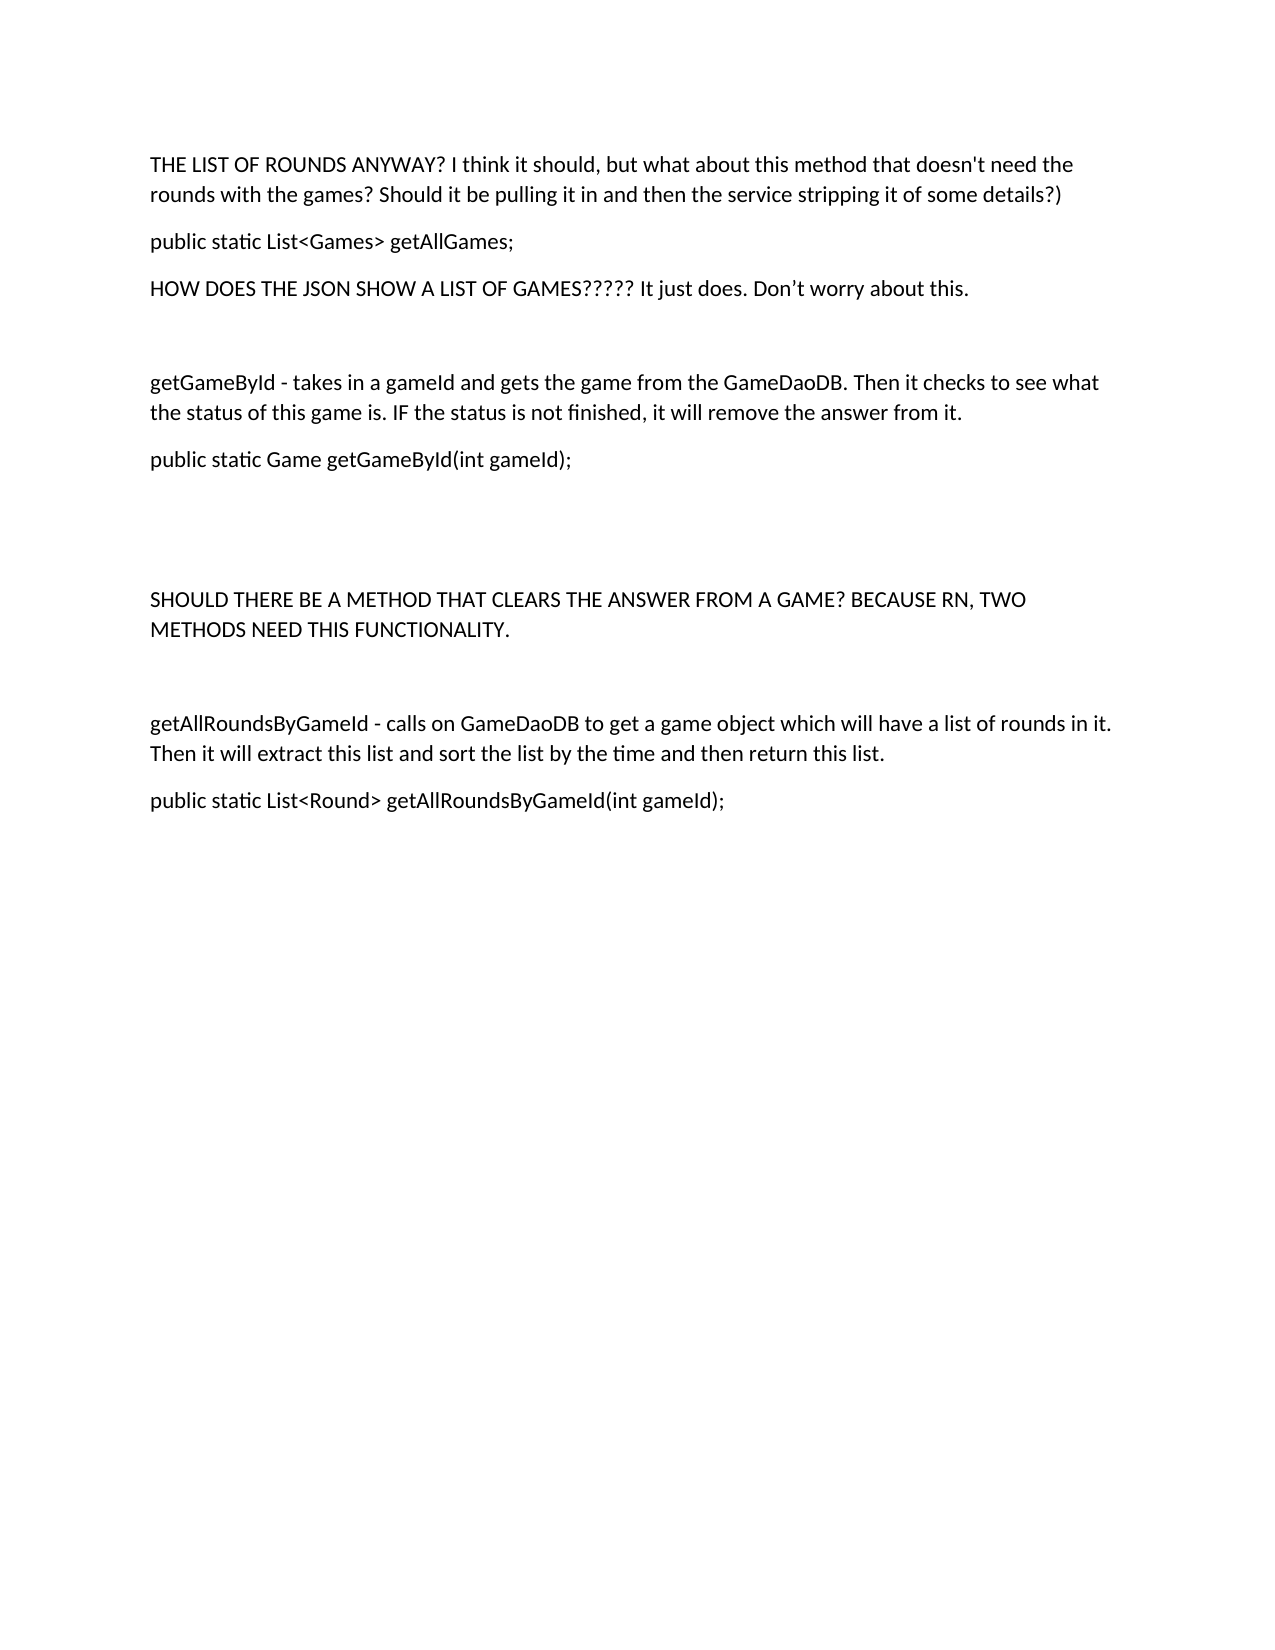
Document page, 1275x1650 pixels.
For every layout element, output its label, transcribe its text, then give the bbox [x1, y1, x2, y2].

text public static Game getGameById(int gameId); [150, 445, 1125, 473]
text public static List<Round> getAllRoundsByGameId(int gameId); [150, 786, 1125, 814]
text getAllRoundsByGameId - calls on GameDaoDB to get a game object which will have a list of rounds in it. Then it will extract this list and sort the list by the time and then return this list. [150, 709, 1125, 768]
text SHOULD THERE BE A METHOD THAT CLEARS THE ANSWER FROM A GAME? BECAUSE RN, TWO METHODS NEED THIS FUNCTIONALITY. [150, 585, 1125, 644]
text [150, 150, 1125, 208]
text public static List<Games> getAllGames; [150, 227, 1125, 255]
text HOW DOES THE JSON SHOW A LIST OF GAMES????? It just does. Don’t worry about this. [150, 274, 1125, 302]
text getGameById - takes in a gameId and gets the game from the GameDaoDB. Then it checks to see what the status of this game is. IF the status is not finished, it will remove the answer from it. [150, 368, 1125, 426]
